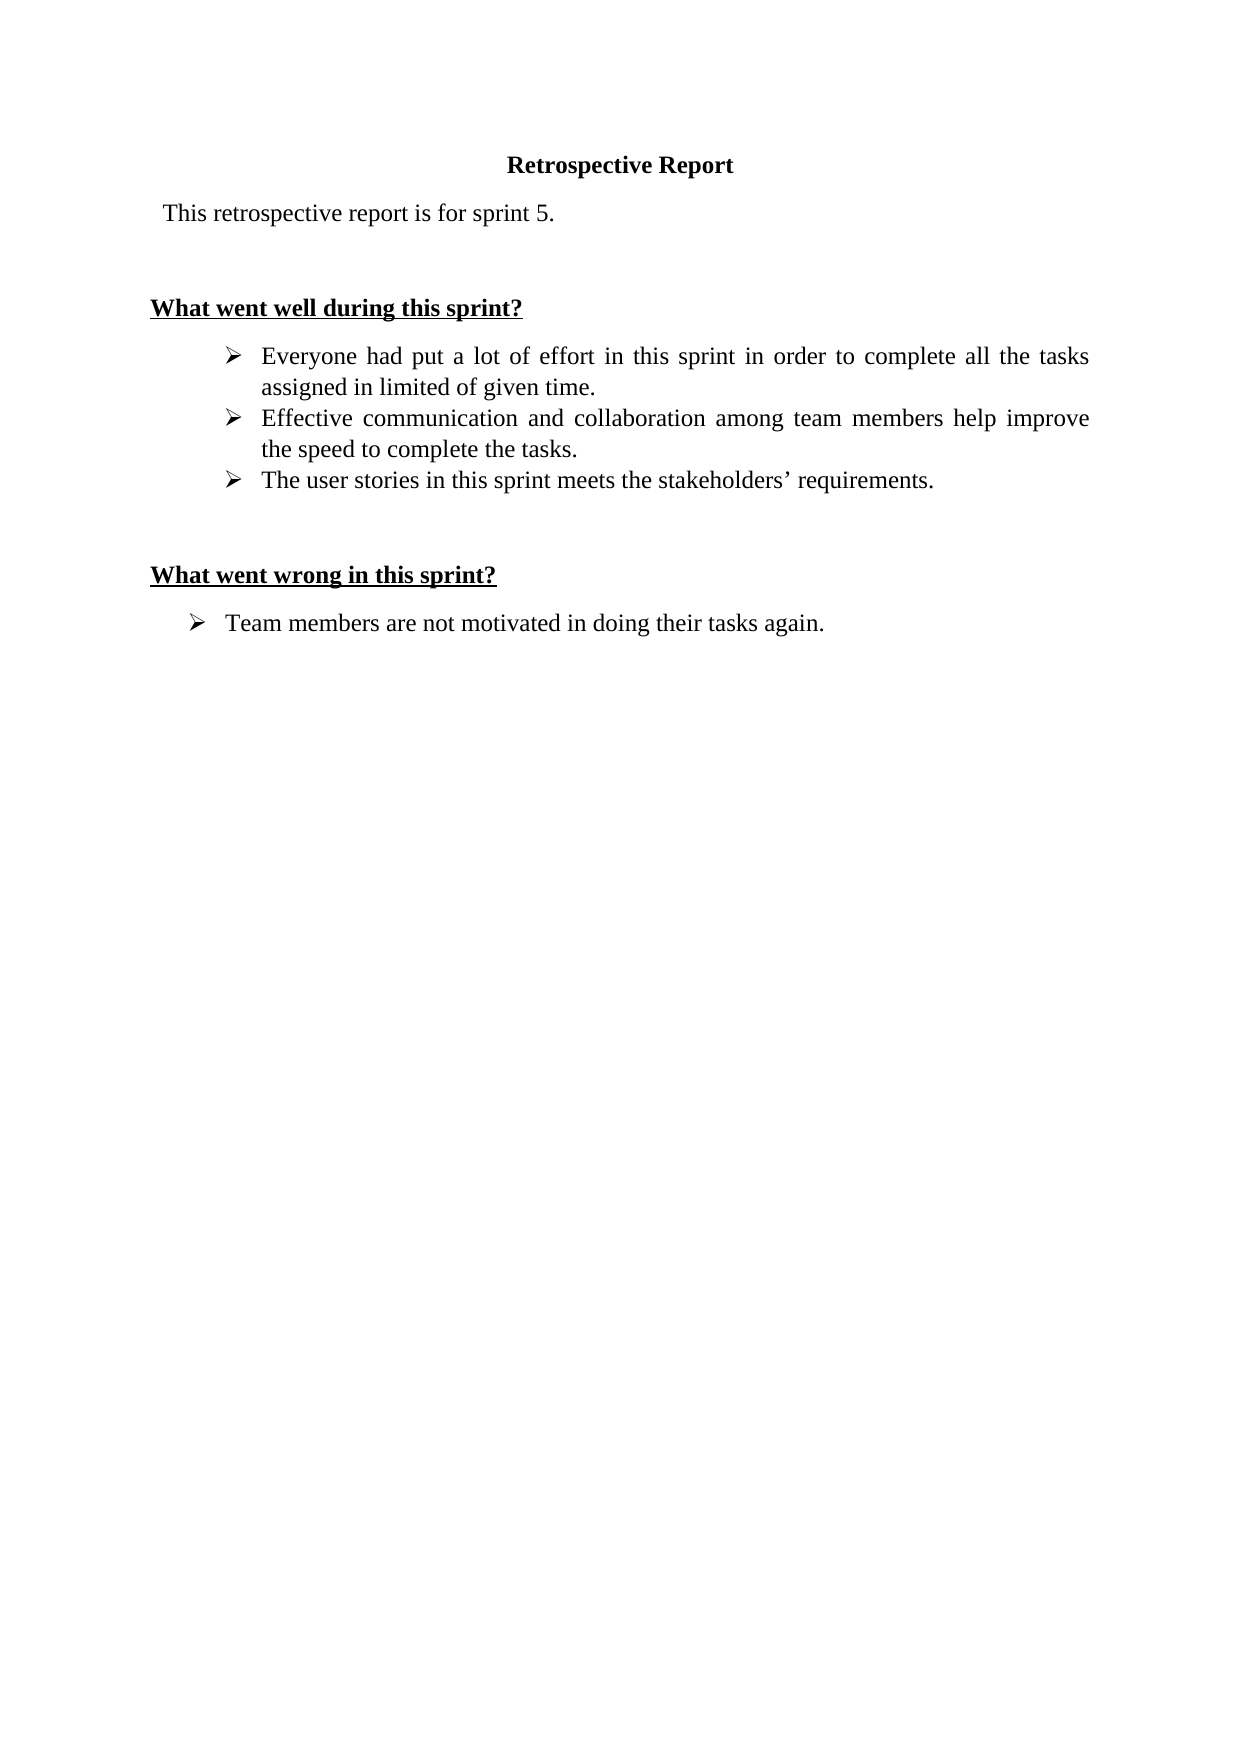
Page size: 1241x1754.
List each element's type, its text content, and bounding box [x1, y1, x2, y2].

text This retrospective report is for sprint 5. [150, 198, 1090, 226]
text What went wrong in this sprint? [150, 560, 1090, 589]
text What went well during this sprint? [150, 293, 1090, 322]
list Everyone had put a lot of effort in this sprint in order to complete all the tasks assigned in limited of given time. [224, 341, 1090, 401]
list Effective communication and collaboration among team members help improve the speed to complete the tasks. [224, 403, 1090, 463]
list The user stories in this sprint meets the stakeholders’ requirements. [224, 465, 1090, 494]
list Team members are not motivated in doing their tasks again. [187, 608, 1090, 637]
text Retrospective Report [150, 150, 1090, 179]
